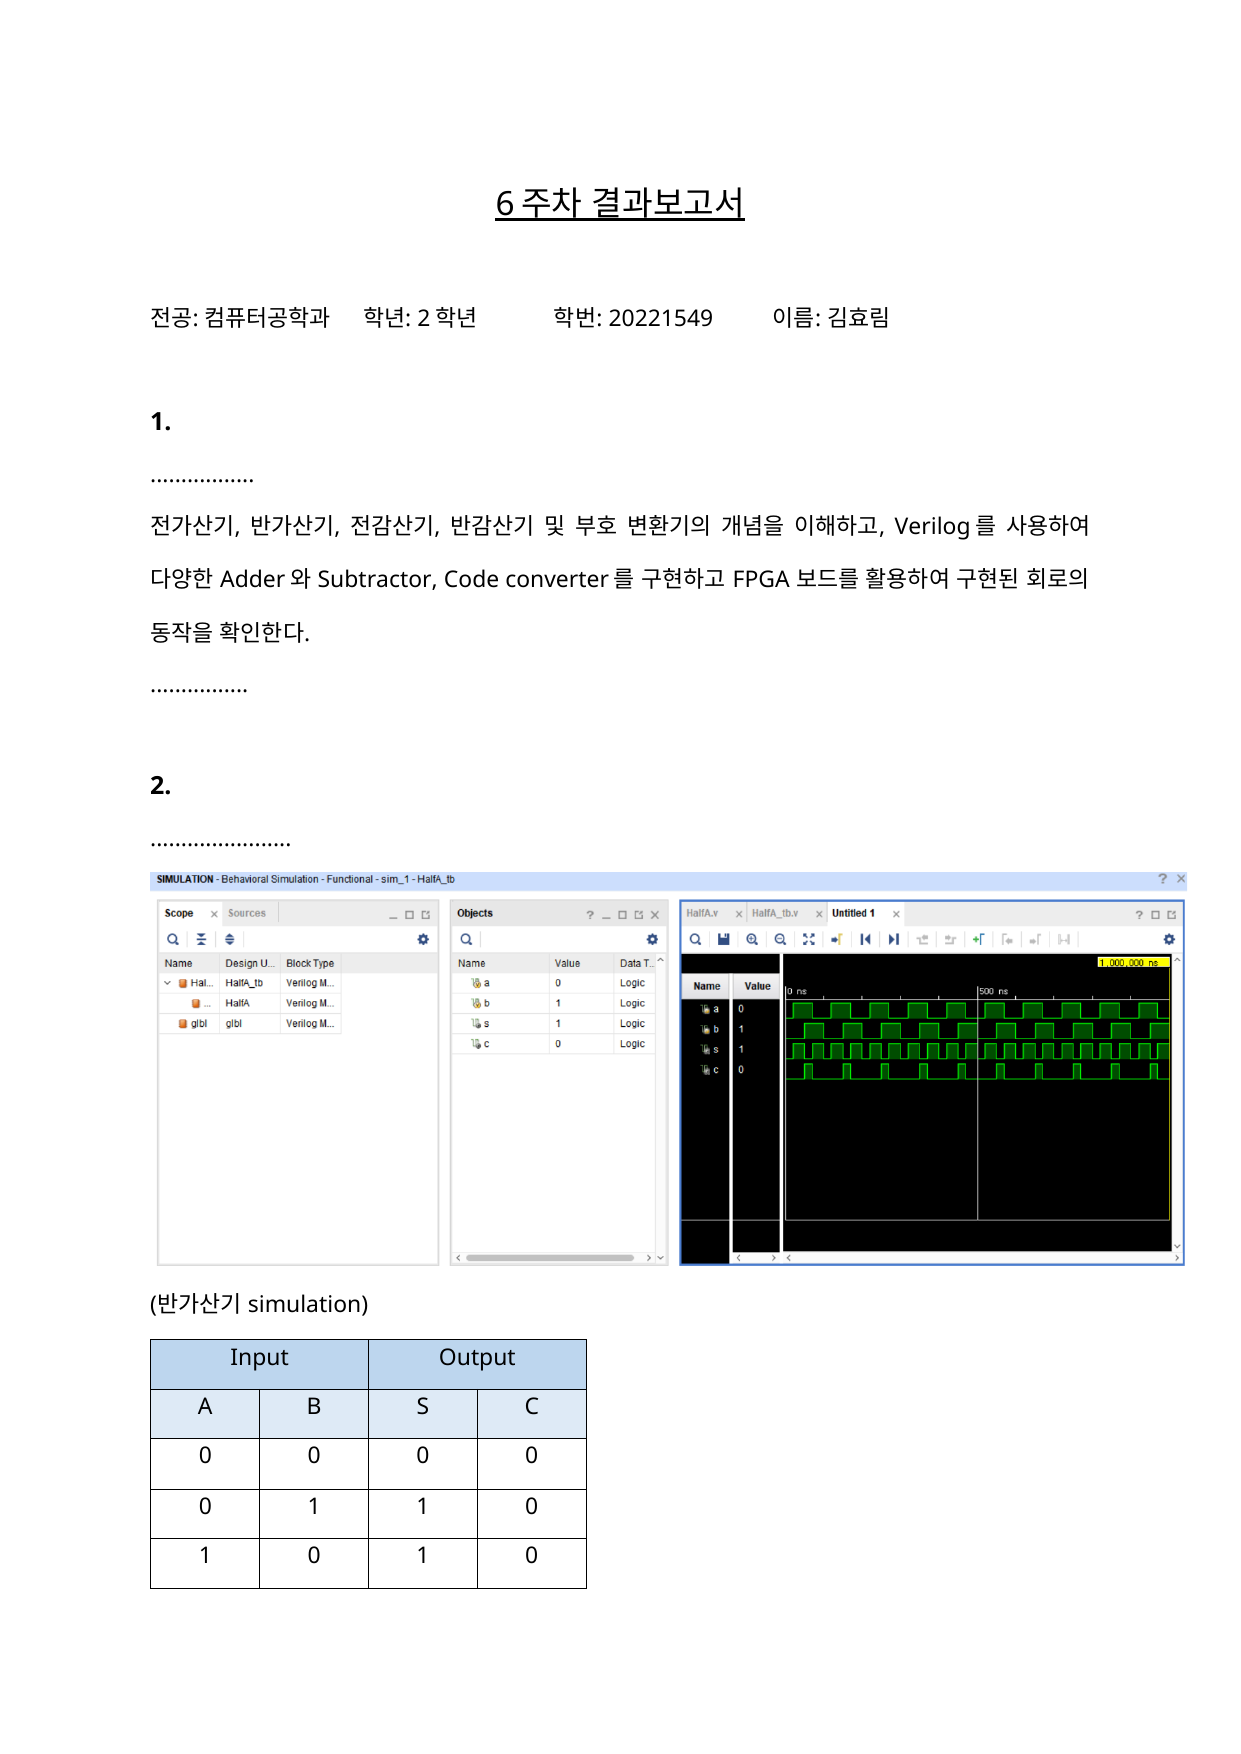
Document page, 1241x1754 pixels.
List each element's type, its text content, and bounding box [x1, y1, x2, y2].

text ................. [150, 458, 1090, 489]
table_header Input [151, 1340, 368, 1389]
table_cell 0 [260, 1539, 368, 1588]
table_header Output [369, 1340, 586, 1389]
table_cell 1 [369, 1490, 477, 1538]
table_cell A [151, 1390, 259, 1438]
table_cell 0 [260, 1439, 368, 1489]
text ................ [150, 668, 1090, 699]
text ....................... [150, 822, 1090, 853]
table_cell 0 [151, 1490, 259, 1538]
table_cell 0 [478, 1439, 586, 1489]
table_cell B [260, 1390, 368, 1438]
table_cell 1 [260, 1490, 368, 1538]
table_cell 0 [478, 1490, 586, 1538]
table_cell 0 [151, 1439, 259, 1489]
text 2. [150, 768, 1090, 802]
table_cell 0 [369, 1439, 477, 1489]
text 1. [150, 403, 1090, 437]
text 전가산기, 반가산기, 전감산기, 반감산기 및 부호 변환기의 개념을 이해하고, Verilog를 사용하여 다양한 Adder와 Subtractor, Code converter를 구현하고 FPGA 보드를 활용하여 구현된 회로의 동작을 확인한다. [150, 508, 1090, 648]
table_cell 1 [151, 1539, 259, 1588]
text 전공: 컴퓨터공학과 학년: 2학년 학번: 20221549 이름: 김효림 [150, 300, 1090, 333]
table_cell C [478, 1390, 586, 1438]
picture [150, 872, 1188, 1269]
text (반가산기 simulation) [150, 1286, 1090, 1319]
table_cell 0 [478, 1539, 586, 1588]
text 6주차 결과보고서 [150, 177, 1090, 226]
table_cell S [369, 1390, 477, 1438]
table_cell 1 [369, 1539, 477, 1588]
